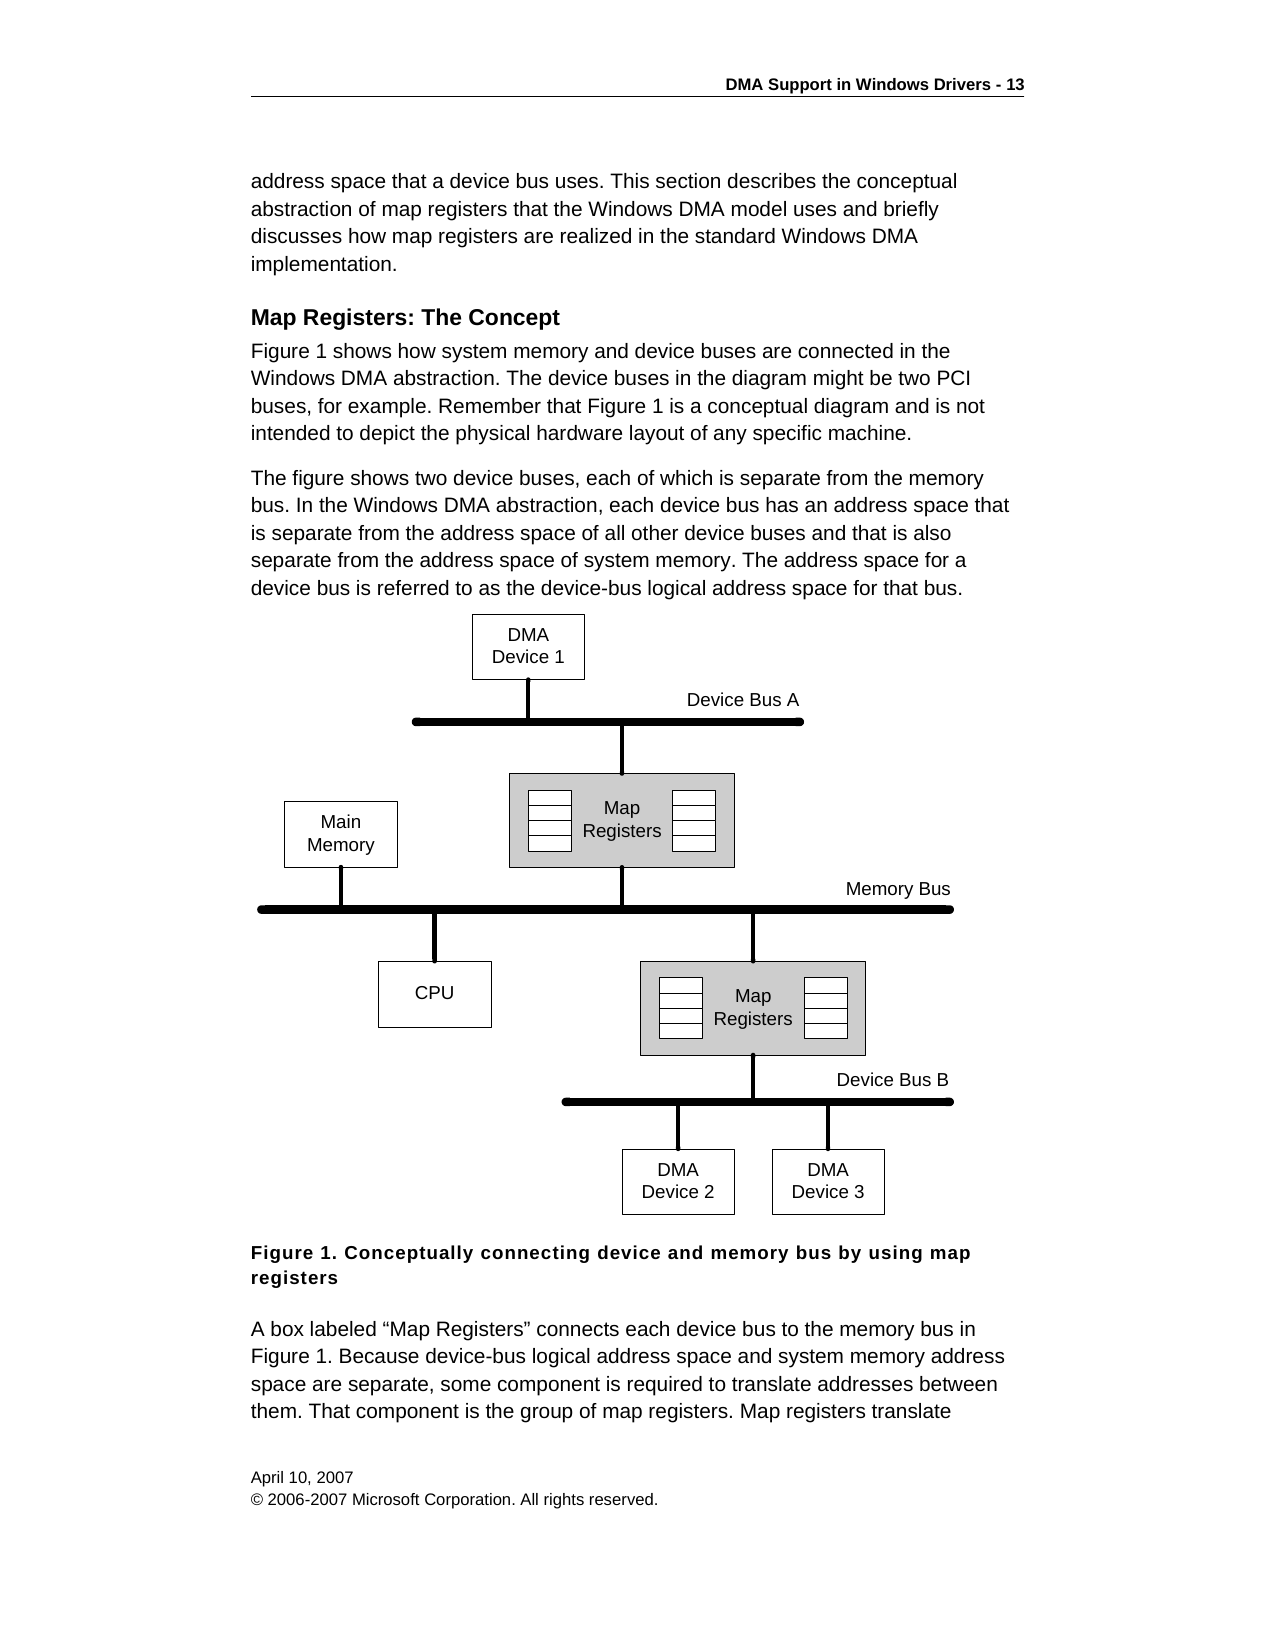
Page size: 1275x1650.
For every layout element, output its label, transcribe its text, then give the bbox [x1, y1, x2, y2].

text Figure 1. Conceptually connecting device and memory bus by using map registers [251, 1242, 1024, 1288]
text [251, 169, 1024, 276]
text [251, 1316, 1024, 1423]
subtitle Map Registers: The Concept [251, 304, 1024, 331]
text Figure 1 shows how system memory and device buses are connected in the Windows DMA abstraction. The device buses in the diagram might be two PCI buses, for example. Remember that Figure 1 is a conceptual diagram and is not intended to depict the physical hardware layout of any specific machine. [251, 339, 1024, 445]
text The figure shows two device buses, each of which is separate from the memory bus. In the Windows DMA abstraction, each device bus has an address space that is separate from the address space of all other device buses and that is also separate from the address space of system memory. The address space for a device bus is referred to as the device-bus logical address space for that bus. [251, 465, 1024, 599]
